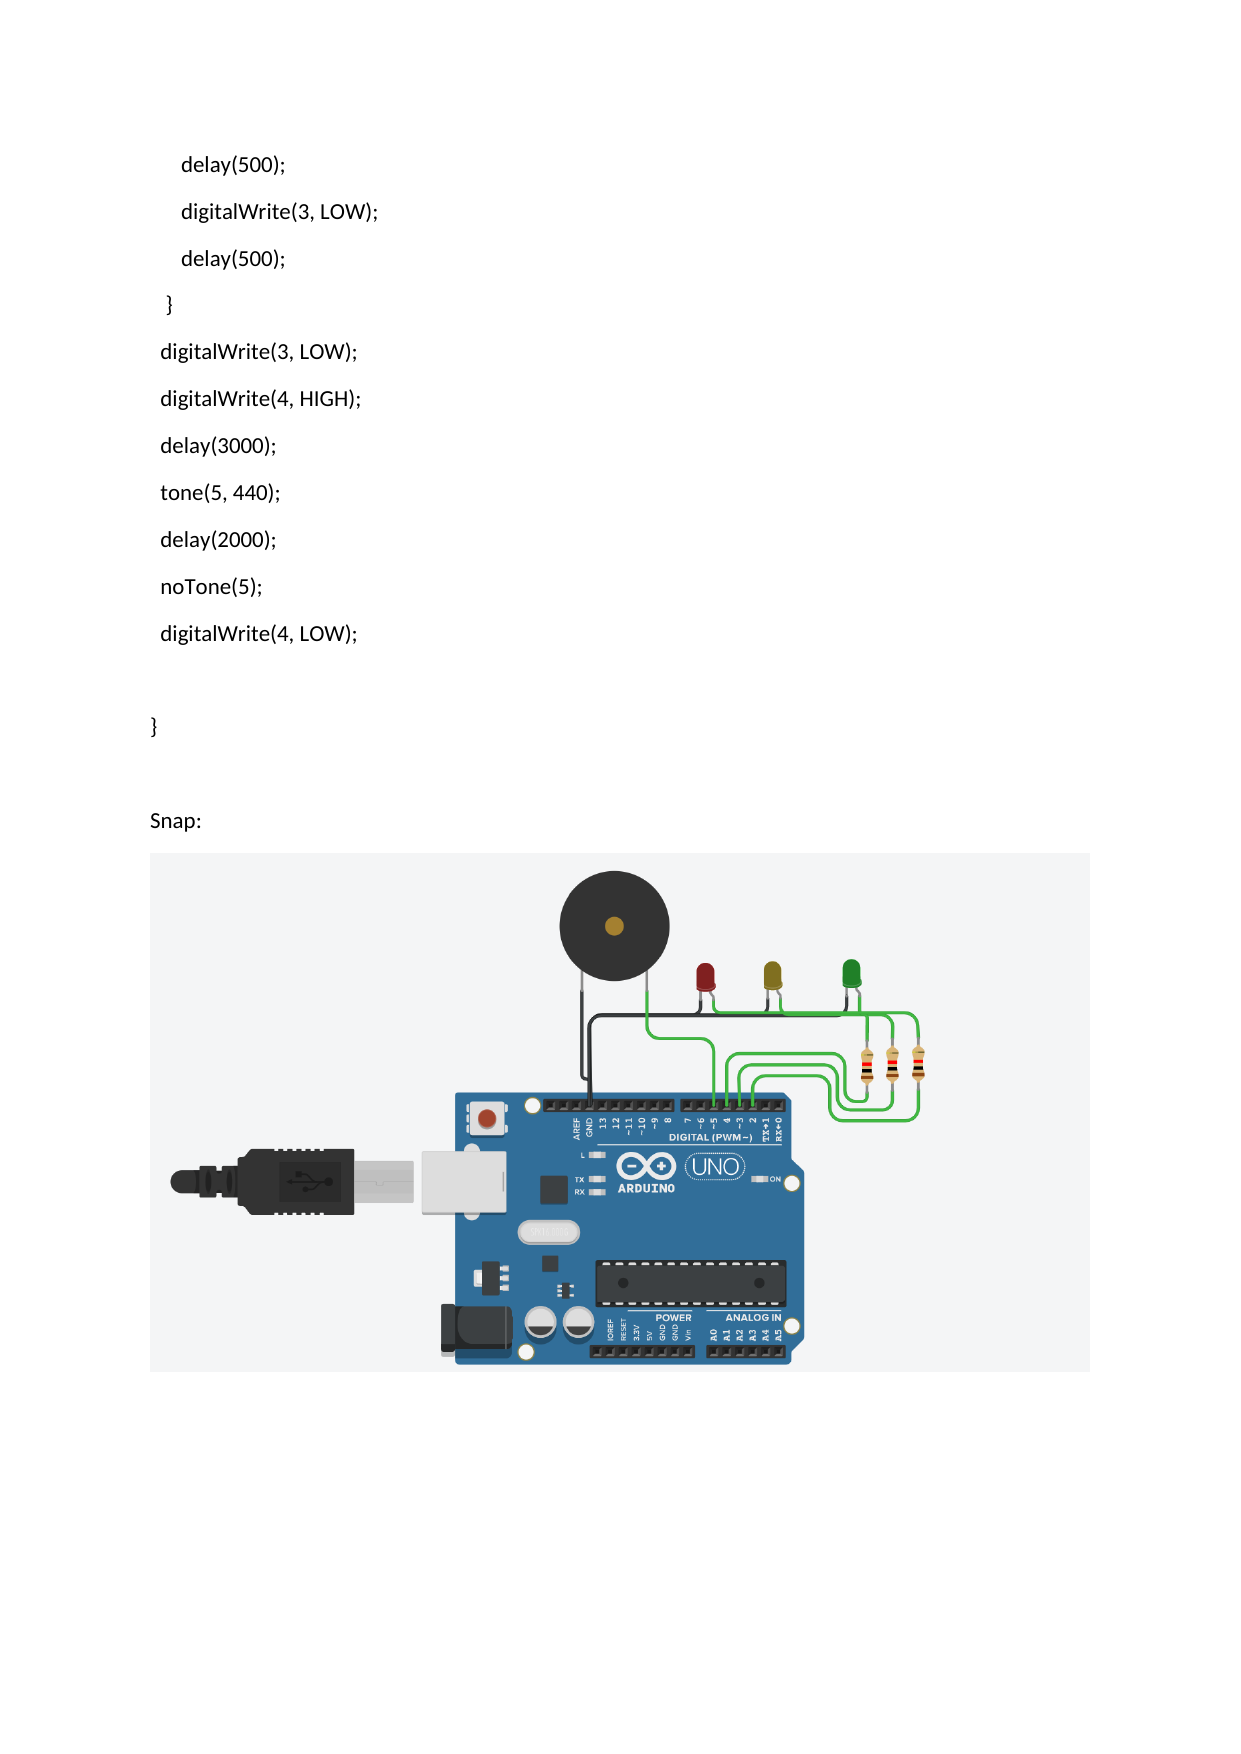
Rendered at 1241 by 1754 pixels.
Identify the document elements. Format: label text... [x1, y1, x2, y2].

text digitalWrite(4, HIGH); [150, 384, 1090, 412]
text tone(5, 440); [150, 478, 1090, 506]
picture [150, 853, 1090, 1372]
text delay(500); [150, 244, 1090, 272]
text digitalWrite(3, LOW); [150, 337, 1090, 366]
text } [150, 712, 1090, 741]
text noTone(5); [150, 572, 1090, 600]
text digitalWrite(3, LOW); [150, 197, 1090, 225]
text delay(500); [150, 150, 1090, 178]
text digitalWrite(4, LOW); [150, 619, 1090, 647]
text delay(2000); [150, 525, 1090, 553]
text delay(3000); [150, 431, 1090, 459]
text } [150, 291, 1090, 319]
text Snap: [150, 806, 1090, 834]
